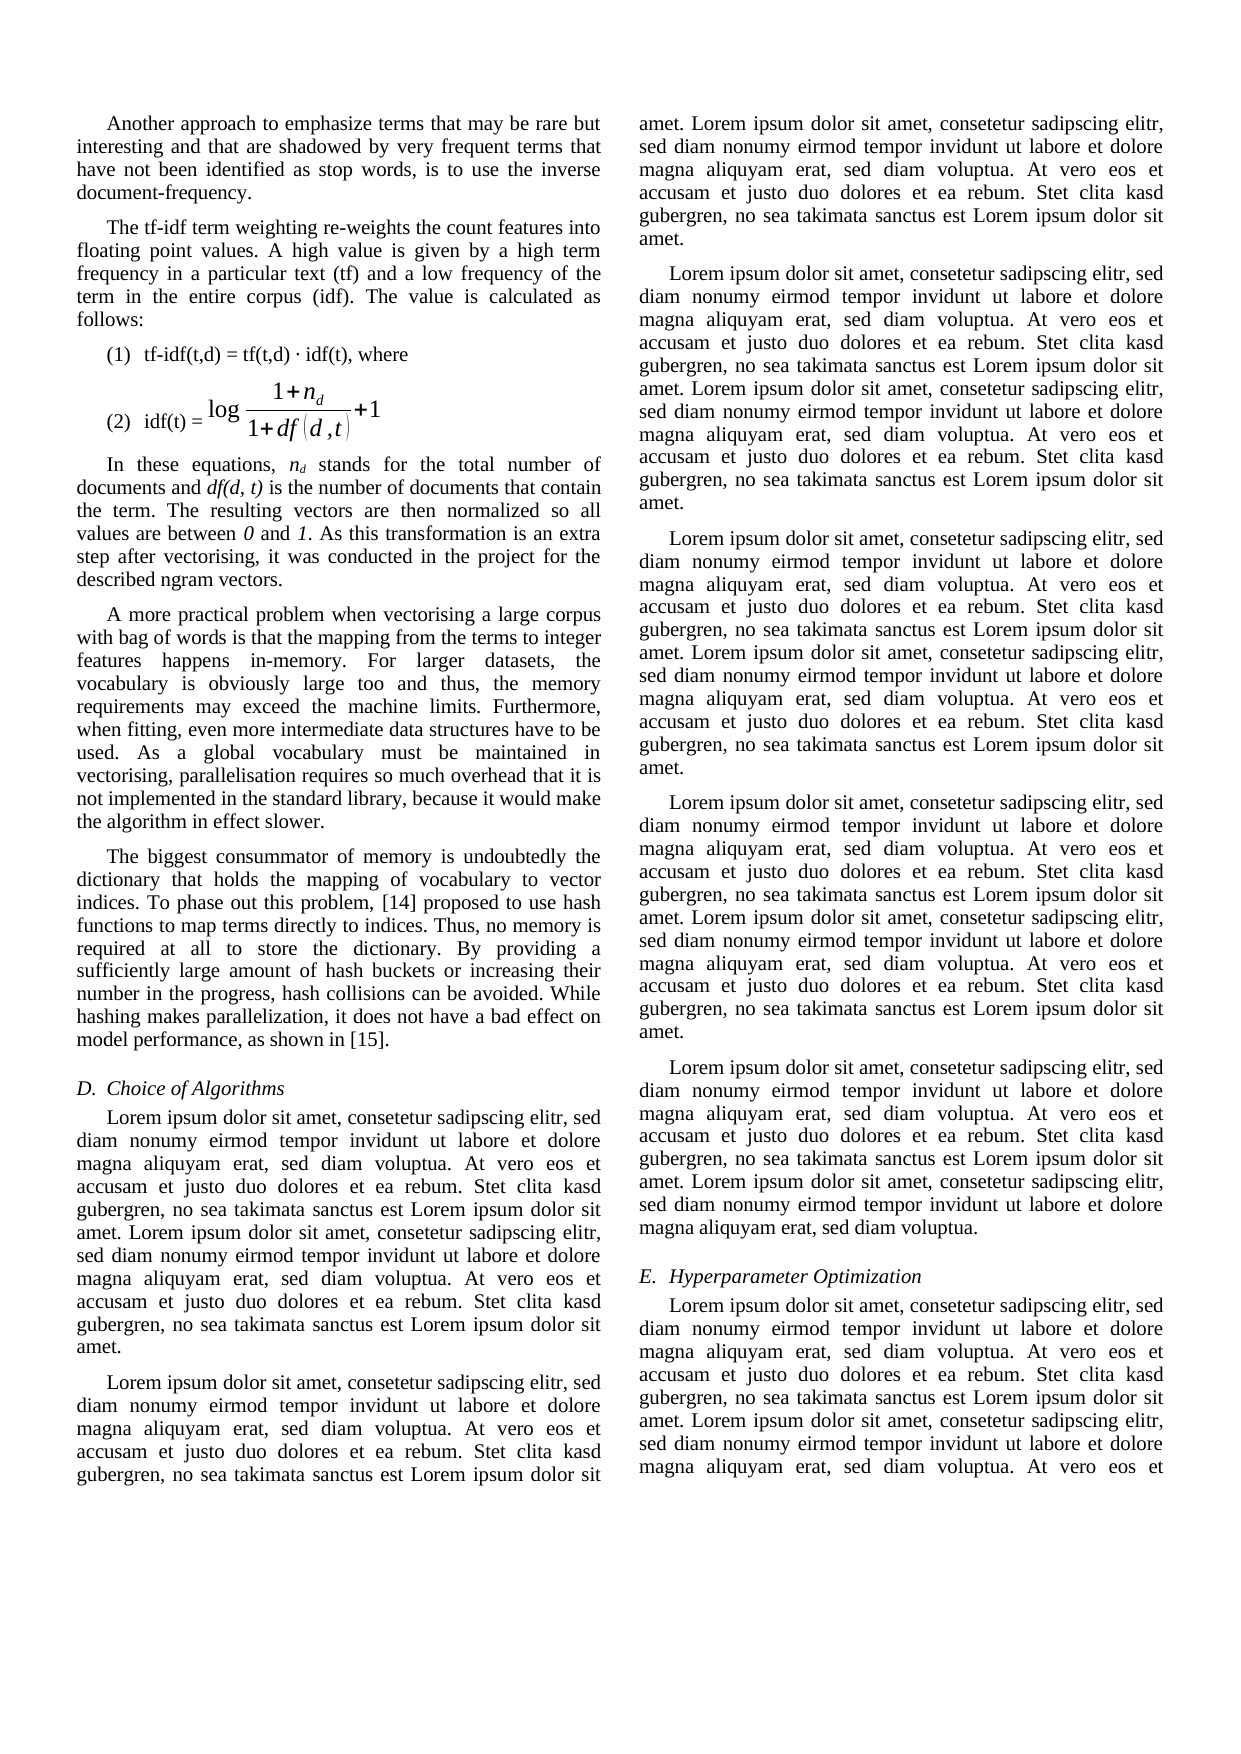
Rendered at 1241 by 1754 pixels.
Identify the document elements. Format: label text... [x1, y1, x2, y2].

text In these equations, nd stands for the total number of documents and df(d, t) is the number of documents that contain the term. The resulting vectors are then normalized so all values are between 0 and 1. As this transformation is an extra step after vectorising, it was conducted in the project for the described ngram vectors. [76, 454, 601, 591]
text The tf-idf term weighting re-weights the count features into floating point values. A high value is given by a high term frequency in a particular text (tf) and a low frequency of the term in the entire corpus (idf). The value is calculated as follows: [76, 217, 601, 331]
subtitle Choice of Algorithms [76, 1076, 601, 1100]
text Lorem ipsum dolor sit amet, consetetur sadipscing elitr, sed diam nonumy eirmod tempor invidunt ut labore et dolore magna aliquyam erat, sed diam voluptua. At vero eos et accusam et justo duo dolores et ea rebum. Stet clita kasd gubergren, no sea takimata sanctus est Lorem ipsum dolor sit amet. Lorem ipsum dolor sit amet, consetetur sadipscing elitr, sed diam nonumy eirmod tempor invidunt ut labore et dolore magna aliquyam erat, sed diam voluptua. [639, 1056, 1164, 1239]
list idf(t) = [106, 379, 601, 441]
text A more practical problem when vectorising a large corpus with bag of words is that the mapping from the terms to integer features happens in-memory. For larger datasets, the vocabulary is obviously large too and thus, the memory requirements may exceed the machine limits. Furthermore, when fitting, even more intermediate data structures have to be used. As a global vocabulary must be maintained in vectorising, parallelisation requires so much overhead that it is not implemented in the standard library, because it would make the algorithm in effect slower. [76, 603, 601, 833]
text The biggest consummator of memory is undoubtedly the dictionary that holds the mapping of vocabulary to vector indices. To phase out this problem, [14] proposed to use hash functions to map terms directly to indices. Thus, no memory is required at all to store the dictionary. By providing a sufficiently large amount of hash buckets or increasing their number in the progress, hash collisions can be avoided. While hashing makes parallelization, it does not have a bad effect on model performance, as shown in [15]. [76, 845, 601, 1051]
text Another approach to emphasize terms that may be rare but interesting and that are shadowed by very frequent terms that have not been identified as stop words, is to use the inverse document-frequency. [76, 112, 601, 204]
list tf-idf(t,d) = tf(t,d) ∙ idf(t), where [106, 343, 601, 366]
subtitle Hyperparameter Optimization [639, 1264, 1164, 1288]
